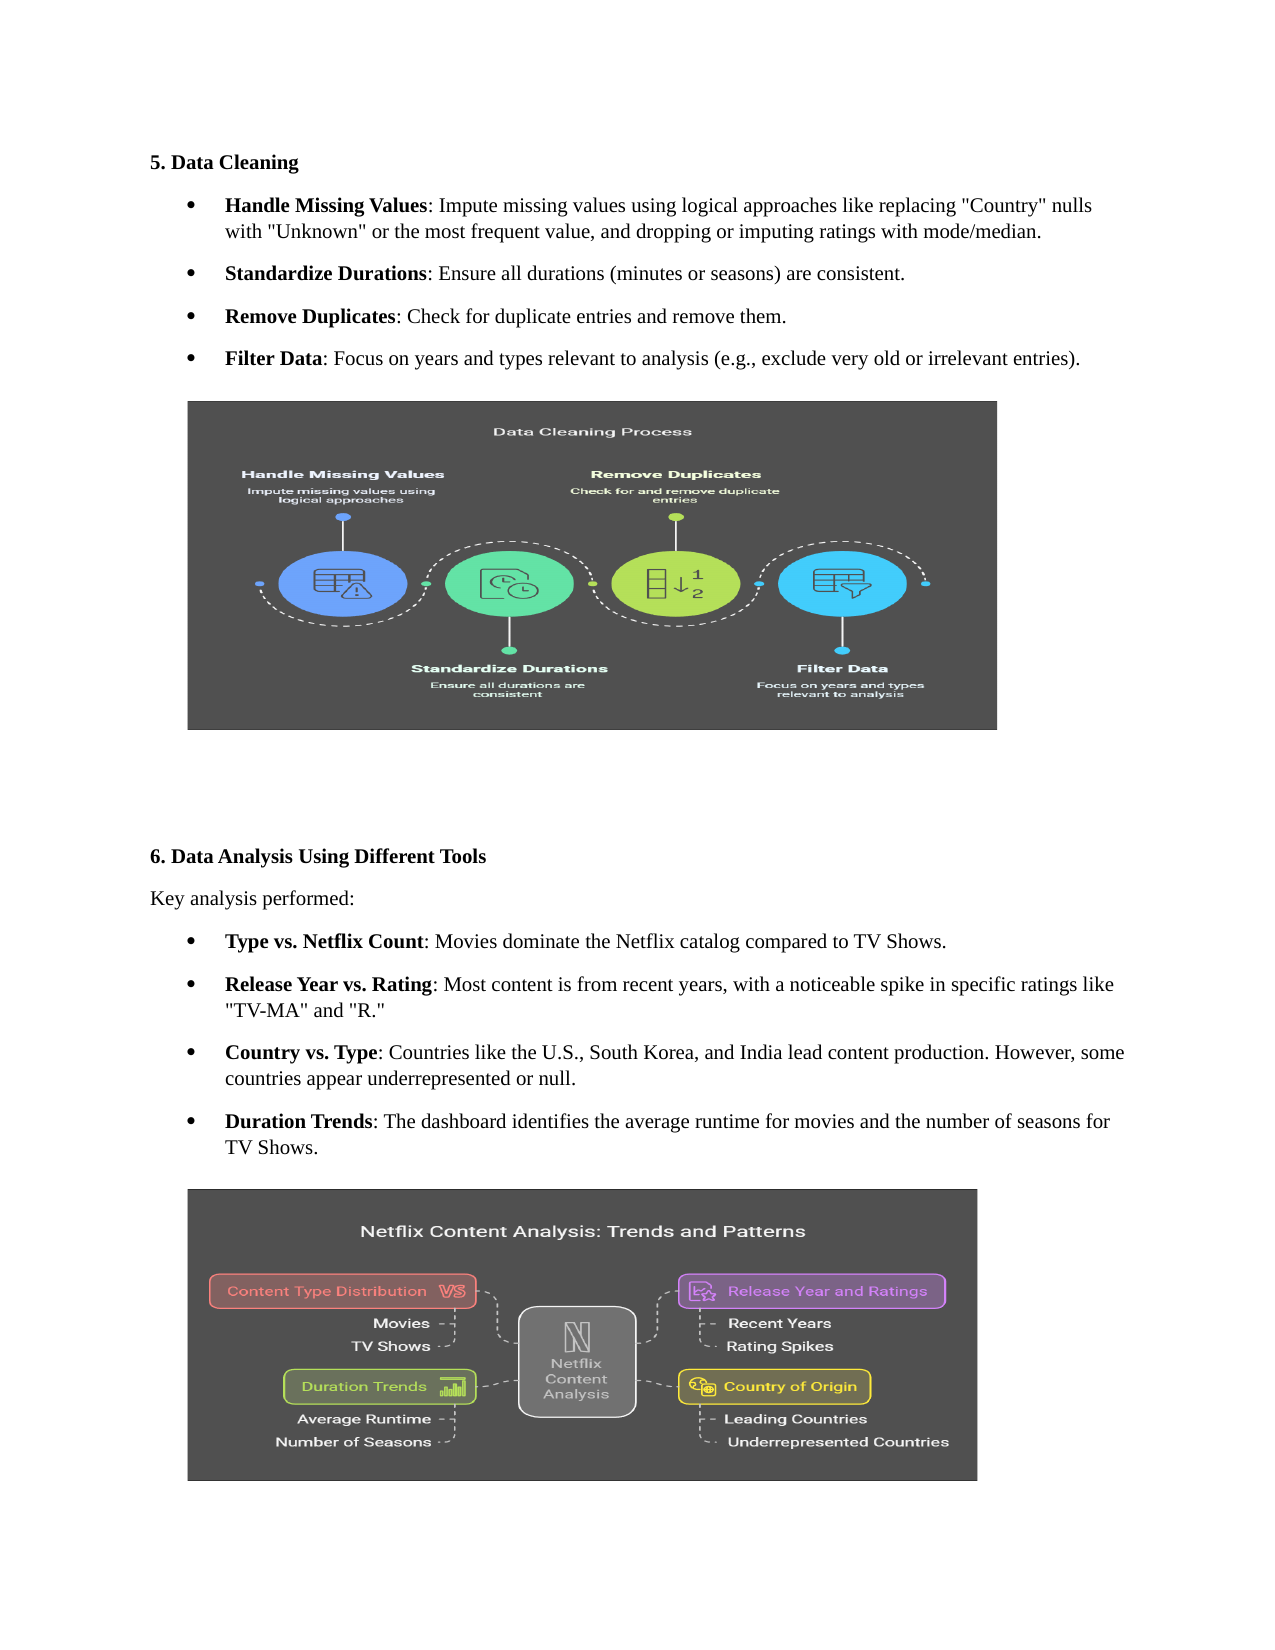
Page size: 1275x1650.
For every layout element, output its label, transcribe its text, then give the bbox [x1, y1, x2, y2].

list Duration Trends: The dashboard identifies the average runtime for movies and the number of seasons for TV Shows. [187, 1109, 1125, 1159]
list Handle Missing Values: Impute missing values using logical approaches like replacing "Country" nulls with "Unknown" or the most frequent value, and dropping or imputing ratings with mode/median. [187, 193, 1125, 243]
list Release Year vs. Rating: Most content is from recent years, with a noticeable spike in specific ratings like "TV-MA" and "R." [187, 972, 1125, 1022]
picture [187, 401, 998, 730]
text 6. Data Analysis Using Different Tools [150, 844, 1125, 868]
picture [187, 1189, 978, 1481]
text 5. Data Cleaning [150, 150, 1125, 174]
list Type vs. Netflix Count: Movies dominate the Netflix catalog compared to TV Shows. [187, 929, 1125, 953]
list Filter Data: Focus on years and types relevant to analysis (e.g., exclude very old or irrelevant entries). [187, 346, 1125, 370]
list Country vs. Type: Countries like the U.S., South Korea, and India lead content production. However, some countries appear underrepresented or null. [187, 1040, 1125, 1090]
list Remove Duplicates: Check for duplicate entries and remove them. [187, 304, 1125, 328]
list Standardize Durations: Ensure all durations (minutes or seasons) are consistent. [187, 261, 1125, 285]
text Key analysis performed: [150, 886, 1125, 910]
